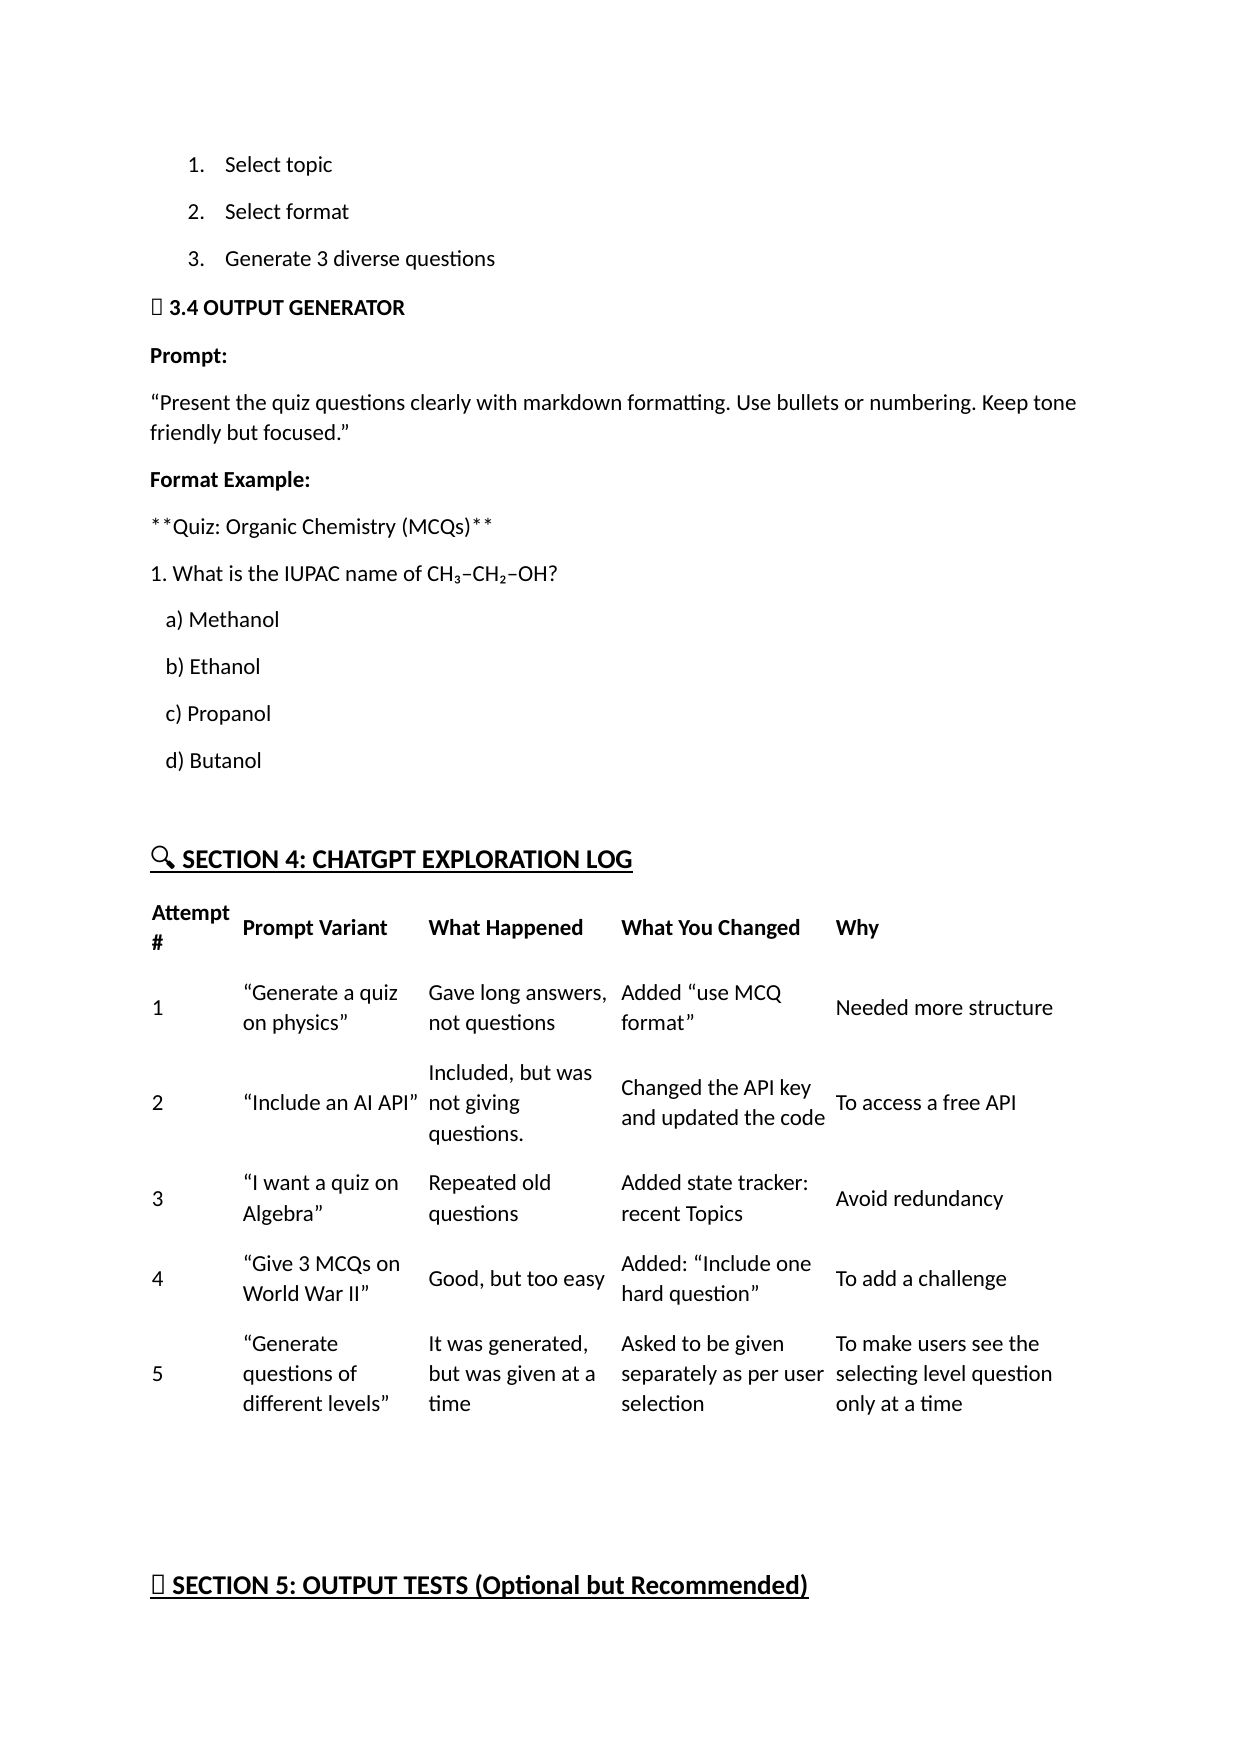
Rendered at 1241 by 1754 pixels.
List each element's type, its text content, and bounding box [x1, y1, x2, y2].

table_cell Asked to be given separately as per user selection [619, 1327, 834, 1437]
text c) Propanol [150, 699, 1090, 727]
text d) Butanol [150, 746, 1090, 774]
text “Present the quiz questions clearly with markdown formatting. Use bullets or numbering. Keep tone friendly but focused.” [150, 388, 1090, 446]
text 1. What is the IUPAC name of CH₃–CH₂–OH? [150, 559, 1090, 587]
table_cell “Generate a quiz on physics” [241, 977, 427, 1057]
table_cell 4 [150, 1247, 241, 1327]
table_cell Good, but too easy [427, 1247, 619, 1327]
table_cell 3 [150, 1167, 241, 1247]
table_cell “Generate questions of different levels” [241, 1327, 427, 1437]
table_cell To access a free API [834, 1057, 1090, 1167]
table_header Why [834, 896, 1090, 977]
list Select topic [187, 150, 1090, 178]
table_cell Changed the API key and updated the code [619, 1057, 834, 1167]
list Generate 3 diverse questions [187, 244, 1090, 272]
table_header What Happened [427, 896, 619, 977]
table_cell “I want a quiz on Algebra” [241, 1167, 427, 1247]
table_cell 1 [150, 977, 241, 1057]
table_cell To make users see the selecting level question only at a time [834, 1327, 1090, 1437]
table_header Attempt # [150, 896, 241, 977]
table_cell Added: “Include one hard question” [619, 1247, 834, 1327]
table_cell Added state tracker: recent Topics [619, 1167, 834, 1247]
text b) Ethanol [150, 652, 1090, 681]
text **Quiz: Organic Chemistry (MCQs)** [150, 512, 1090, 540]
text a) Methanol [150, 606, 1090, 634]
text Format Example: [150, 465, 1090, 493]
text 🔍 SECTION 4: CHATGPT EXPLORATION LOG [150, 840, 1090, 877]
table_cell 2 [150, 1057, 241, 1167]
table_cell “Give 3 MCQs on World War II” [241, 1247, 427, 1327]
subtitle 🧪 SECTION 5: OUTPUT TESTS (Optional but Recommended) [150, 1566, 1090, 1603]
table_cell It was generated, but was given at a time [427, 1327, 619, 1437]
table_cell 5 [150, 1327, 241, 1437]
list Select format [187, 197, 1090, 225]
table_cell Gave long answers, not questions [427, 977, 619, 1057]
table_cell Added “use MCQ format” [619, 977, 834, 1057]
table_cell “Include an AI API” [241, 1057, 427, 1167]
table_cell Avoid redundancy [834, 1167, 1090, 1247]
table_header Prompt Variant [241, 896, 427, 977]
table_cell To add a challenge [834, 1247, 1090, 1327]
table_cell Included, but was not giving questions. [427, 1057, 619, 1167]
table_header What You Changed [619, 896, 834, 977]
text Prompt: [150, 341, 1090, 369]
table_cell Needed more structure [834, 977, 1090, 1057]
table_cell Repeated old questions [427, 1167, 619, 1247]
text 🔹 3.4 OUTPUT GENERATOR [150, 291, 1090, 322]
